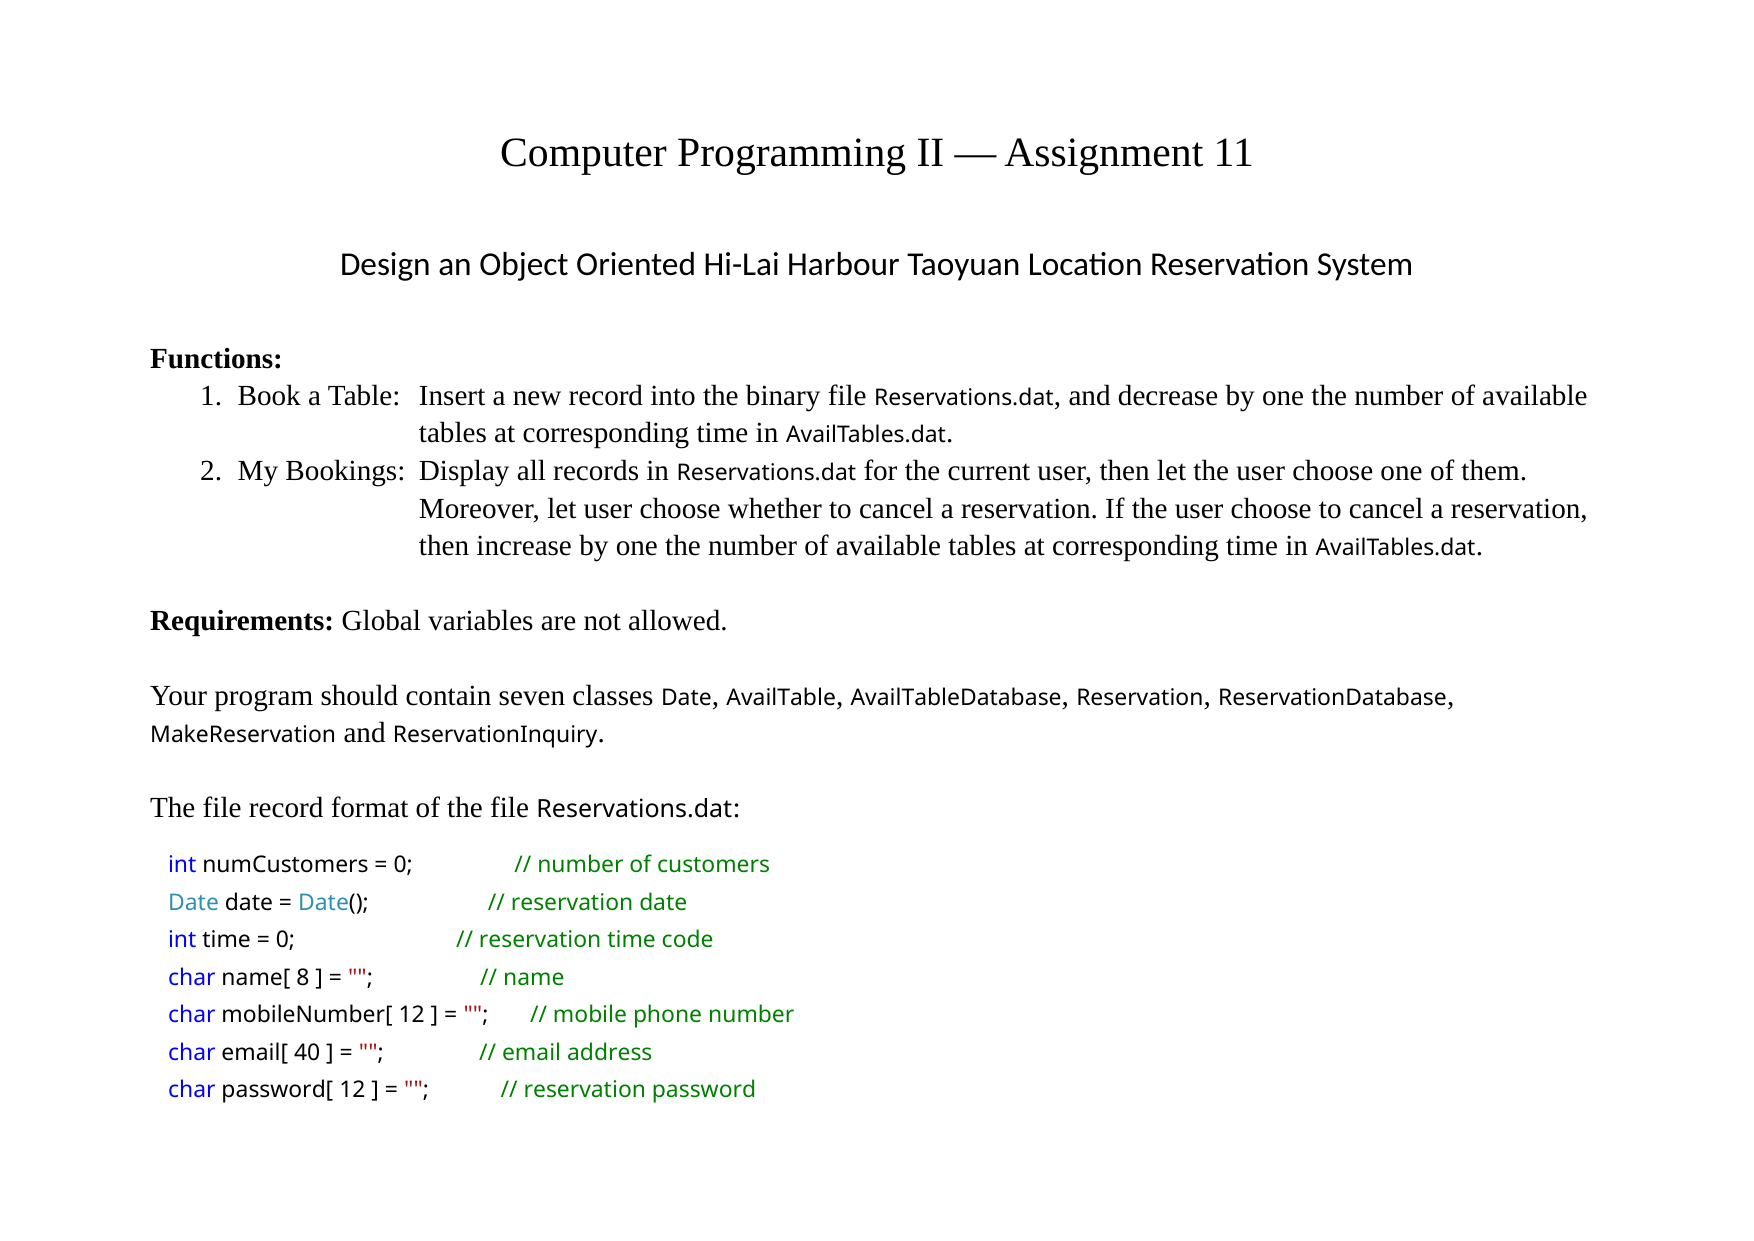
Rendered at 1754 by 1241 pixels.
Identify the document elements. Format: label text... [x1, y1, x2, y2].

text Your program should contain seven classes Date, AvailTable, AvailTableDatabase, Reservation, ReservationDatabase, MakeReservation and ReservationInquiry. [150, 676, 1604, 751]
list Book a Table: Insert a new record into the binary file Reservations.dat, and decrease by one the number of available tables at corresponding time in AvailTables.dat. [200, 376, 1604, 451]
text char name[ 8 ] = ""; // name [150, 958, 1604, 995]
text Computer Programming II — Assignment 11 [150, 114, 1604, 189]
text char mobileNumber[ 12 ] = ""; // mobile phone number [150, 995, 1604, 1033]
text The file record format of the file Reservations.dat: [150, 789, 1604, 826]
text int numCustomers = 0; // number of customers [150, 845, 1604, 883]
text char password[ 12 ] = ""; // reservation password [150, 1070, 1604, 1108]
text Requirements: Global variables are not allowed. [150, 601, 1604, 639]
text Date date = Date(); // reservation date [150, 883, 1604, 920]
text 2. My Bookings: Display all records in Reservations.dat for the current user, then let the user choose one of them. Moreover, let user choose whether to cancel a reservation. If the user choose to cancel a reservation, then increase by one the number of available tables at corresponding time in AvailTables.dat. [200, 451, 1604, 564]
text int time = 0; // reservation time code [150, 920, 1604, 958]
text char email[ 40 ] = ""; // email address [150, 1033, 1604, 1070]
text Design an Object Oriented Hi-Lai Harbour Taoyuan Location Reservation System [150, 226, 1604, 301]
text Functions: [150, 339, 1604, 376]
